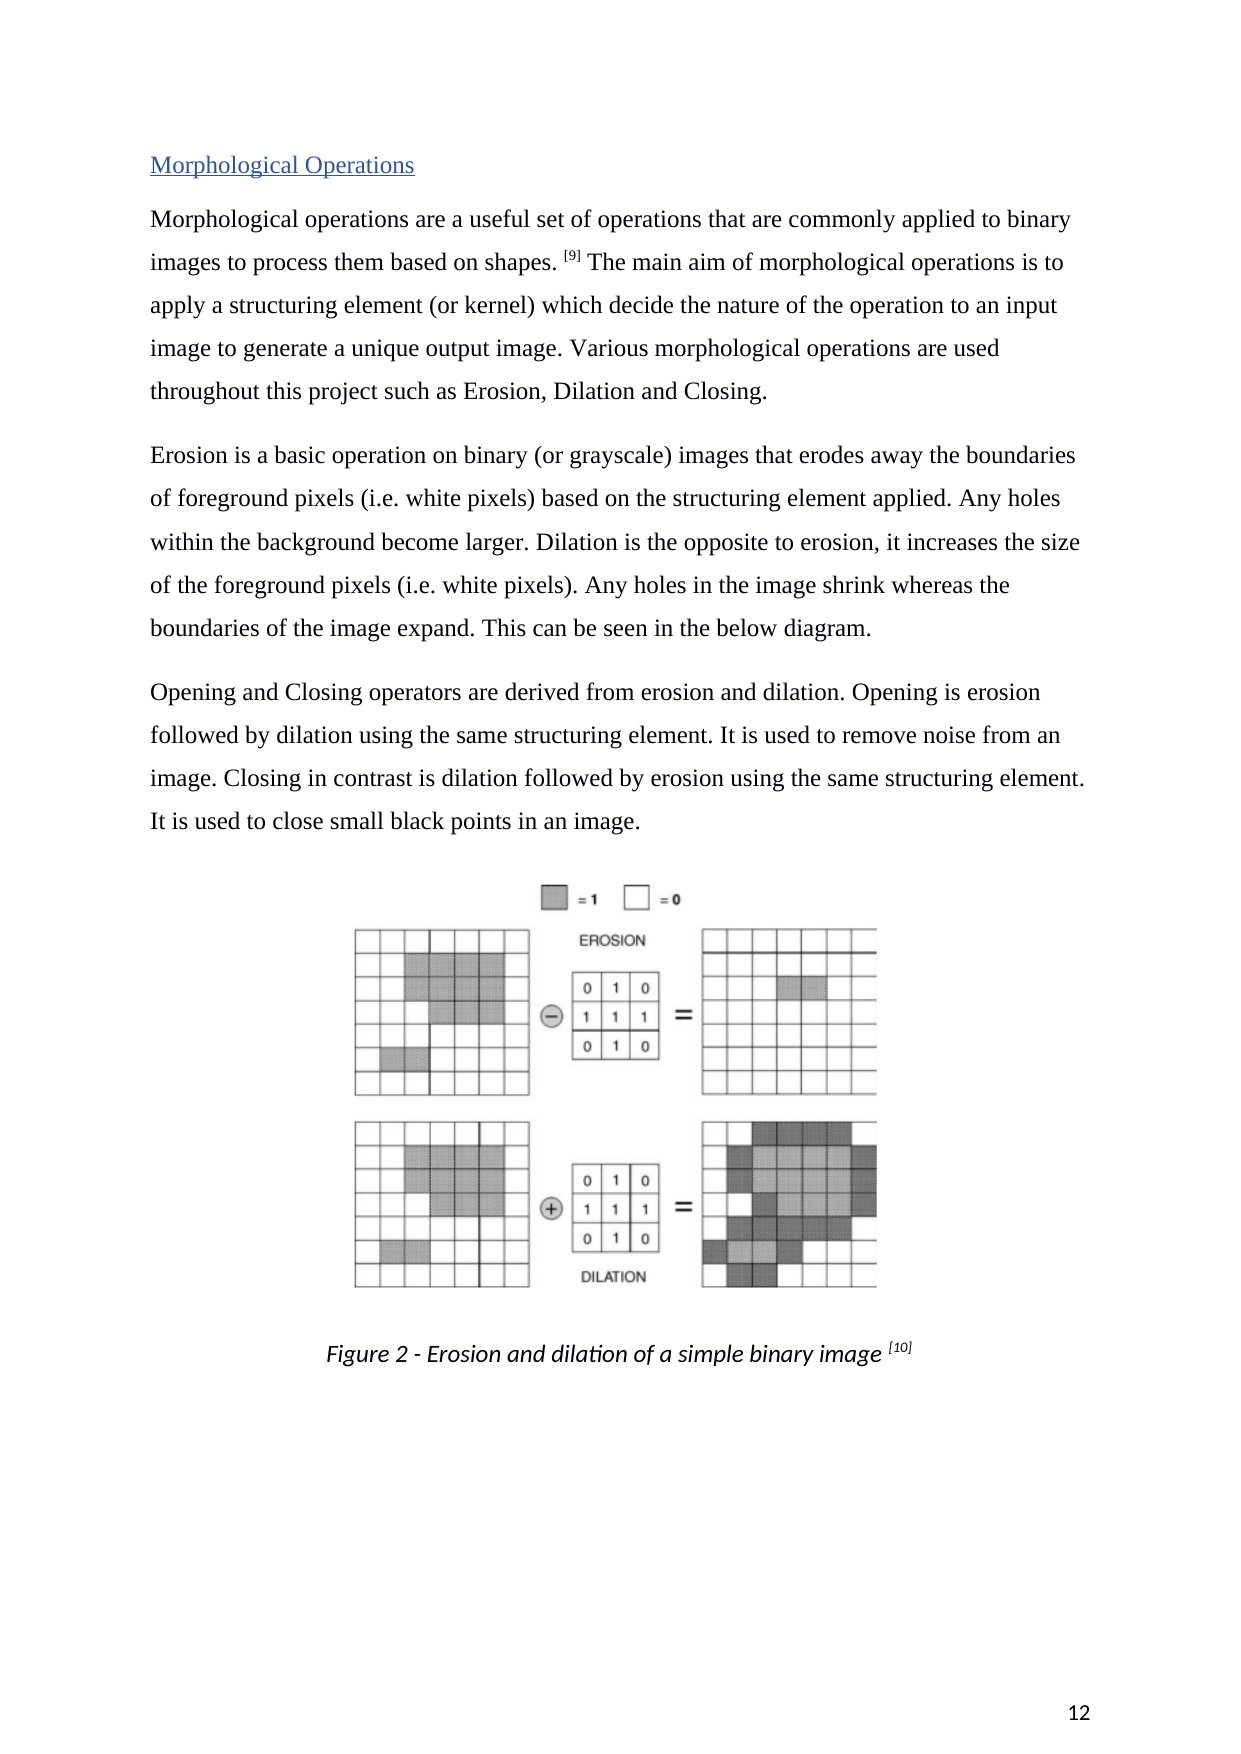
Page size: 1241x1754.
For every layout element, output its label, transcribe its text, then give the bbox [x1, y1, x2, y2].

text Morphological operations are a useful set of operations that are commonly applied to binary images to process them based on shapes. [9] The main aim of morphological operations is to apply a structuring element (or kernel) which decide the nature of the operation to an input image to generate a unique output image. Various morphological operations are used throughout this project such as Erosion, Dilation and Closing. [150, 204, 1090, 405]
text Opening and Closing operators are derived from erosion and dilation. Opening is erosion followed by dilation using the same structuring element. It is used to remove noise from an image. Closing in contrast is dilation followed by erosion using the same structuring element. It is used to close small black points in an image. [150, 677, 1090, 835]
text Morphological Operations [150, 150, 1090, 179]
picture [344, 870, 896, 1304]
text Figure 2 - Erosion and dilation of a simple binary image [10] [150, 1338, 1090, 1368]
text Erosion is a basic operation on binary (or grayscale) images that erodes away the boundaries of foreground pixels (i.e. white pixels) based on the structuring element applied. Any holes within the background become larger. Dilation is the opposite to erosion, it increases the size of the foreground pixels (i.e. white pixels). Any holes in the image shrink whereas the boundaries of the image expand. This can be seen in the below diagram. [150, 440, 1090, 642]
